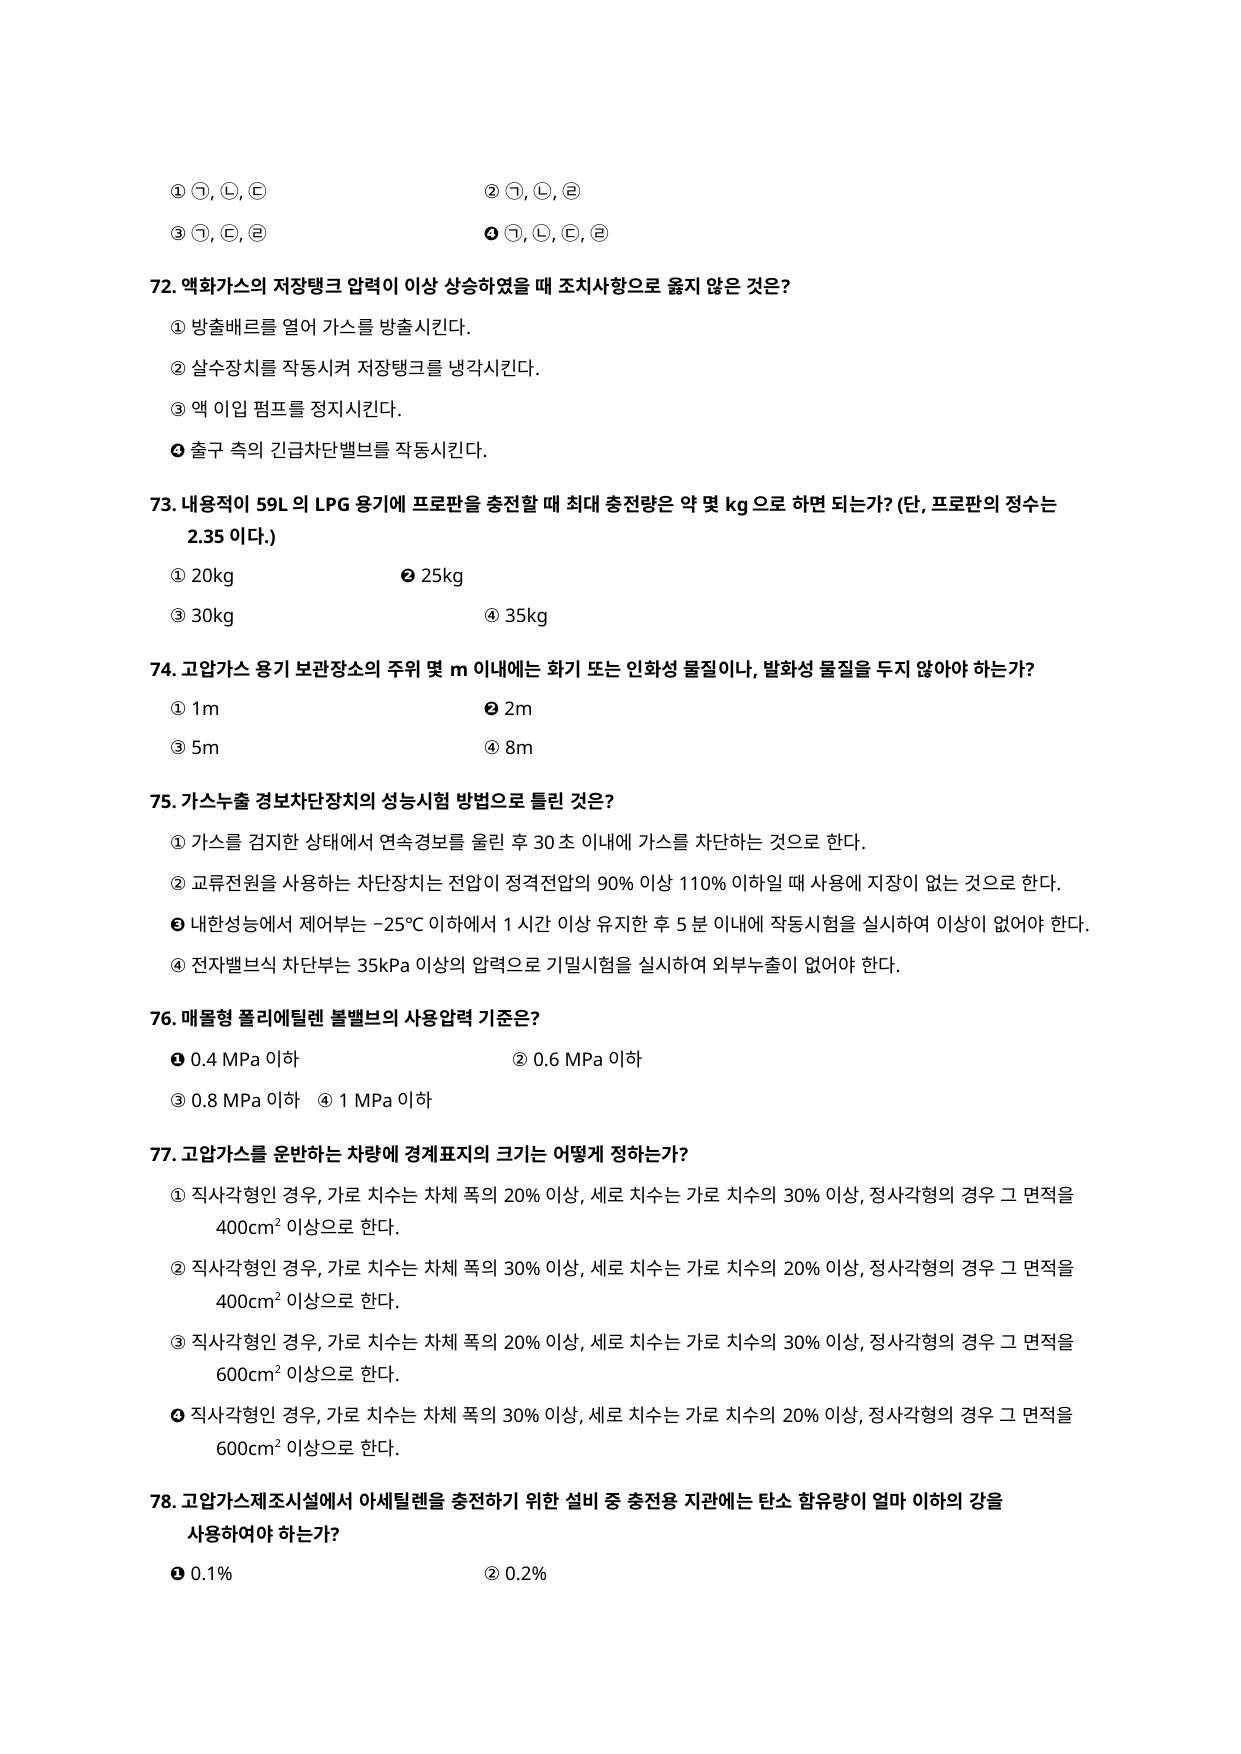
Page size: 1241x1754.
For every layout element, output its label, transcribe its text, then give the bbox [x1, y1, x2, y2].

text ③ ㉠, ㉢, ㉣ ❹ ㉠, ㉡, ㉢, ㉣ [150, 218, 1090, 246]
text ① 방출배르를 열어 가스를 방출시킨다. [150, 313, 1090, 340]
text ④ 전자밸브식 차단부는 35kPa 이상의 압력으로 기밀시험을 실시하여 외부누출이 없어야 한다. [150, 950, 1090, 977]
text ❹ 직사각형인 경우, 가로 치수는 차체 폭의 30% 이상, 세로 치수는 가로 치수의 20% 이상, 정사각형의 경우 그 면적을 600cm2 이상으로 한다. [150, 1401, 1090, 1461]
text 75. 가스누출 경보차단장치의 성능시험 방법으로 틀린 것은? [150, 787, 1090, 814]
text ③ 30kg ④ 35kg [150, 602, 1090, 628]
text 76. 매몰형 폴리에틸렌 볼밸브의 사용압력 기준은? [150, 1004, 1090, 1031]
text ❸ 내한성능에서 제어부는 –25℃ 이하에서 1시간 이상 유지한 후 5분 이내에 작동시험을 실시하여 이상이 없어야 한다. [150, 909, 1090, 937]
text ❹ 출구 측의 긴급차단밸브를 작동시킨다. [150, 436, 1090, 463]
text ① 20kg ❷ 25kg [150, 563, 1090, 588]
text ❶ 0.1% ② 0.2% [150, 1561, 1090, 1586]
text ① 1m ❷ 2m [150, 695, 1090, 721]
text ① 직사각형인 경우, 가로 치수는 차체 폭의 20% 이상, 세로 치수는 가로 치수의 30% 이상, 정사각형의 경우 그 면적을 400cm2 이상으로 한다. [150, 1180, 1090, 1240]
text ① ㉠, ㉡, ㉢ ② ㉠, ㉡, ㉣ [150, 177, 1090, 204]
text 74. 고압가스 용기 보관장소의 주위 몇 m 이내에는 화기 또는 인화성 물질이나, 발화성 물질을 두지 않아야 하는가? [150, 654, 1090, 681]
text ③ 5m ④ 8m [150, 734, 1090, 760]
text 72. 액화가스의 저장탱크 압력이 이상 상승하였을 때 조치사항으로 옳지 않은 것은? [150, 272, 1090, 299]
text ③ 0.8 MPa 이하 ④ 1 MPa 이하 [150, 1086, 1090, 1113]
text ② 직사각형인 경우, 가로 치수는 차체 폭의 30% 이상, 세로 치수는 가로 치수의 20% 이상, 정사각형의 경우 그 면적을 400cm2 이상으로 한다. [150, 1254, 1090, 1314]
text 77. 고압가스를 운반하는 차량에 경계표지의 크기는 어떻게 정하는가? [150, 1139, 1090, 1167]
text ② 교류전원을 사용하는 차단장치는 전압이 정격전압의 90% 이상 110% 이하일 때 사용에 지장이 없는 것으로 한다. [150, 868, 1090, 896]
text ③ 액 이입 펌프를 정지시킨다. [150, 395, 1090, 422]
text ② 살수장치를 작동시켜 저장탱크를 냉각시킨다. [150, 354, 1090, 381]
text 73. 내용적이 59L의 LPG 용기에 프로판을 충전할 때 최대 충전량은 약 몇 kg으로 하면 되는가? (단, 프로판의 정수는 2.35 이다.) [150, 489, 1090, 549]
text ① 가스를 검지한 상태에서 연속경보를 울린 후 30초 이내에 가스를 차단하는 것으로 한다. [150, 827, 1090, 855]
text 78. 고압가스제조시설에서 아세틸렌을 충전하기 위한 설비 중 충전용 지관에는 탄소 함유량이 얼마 이하의 강을 사용하여야 하는가? [150, 1487, 1090, 1547]
text ❶ 0.4 MPa 이하 ② 0.6 MPa 이하 [150, 1045, 1090, 1072]
text ③ 직사각형인 경우, 가로 치수는 차체 폭의 20% 이상, 세로 치수는 가로 치수의 30% 이상, 정사각형의 경우 그 면적을 600cm2 이상으로 한다. [150, 1327, 1090, 1387]
